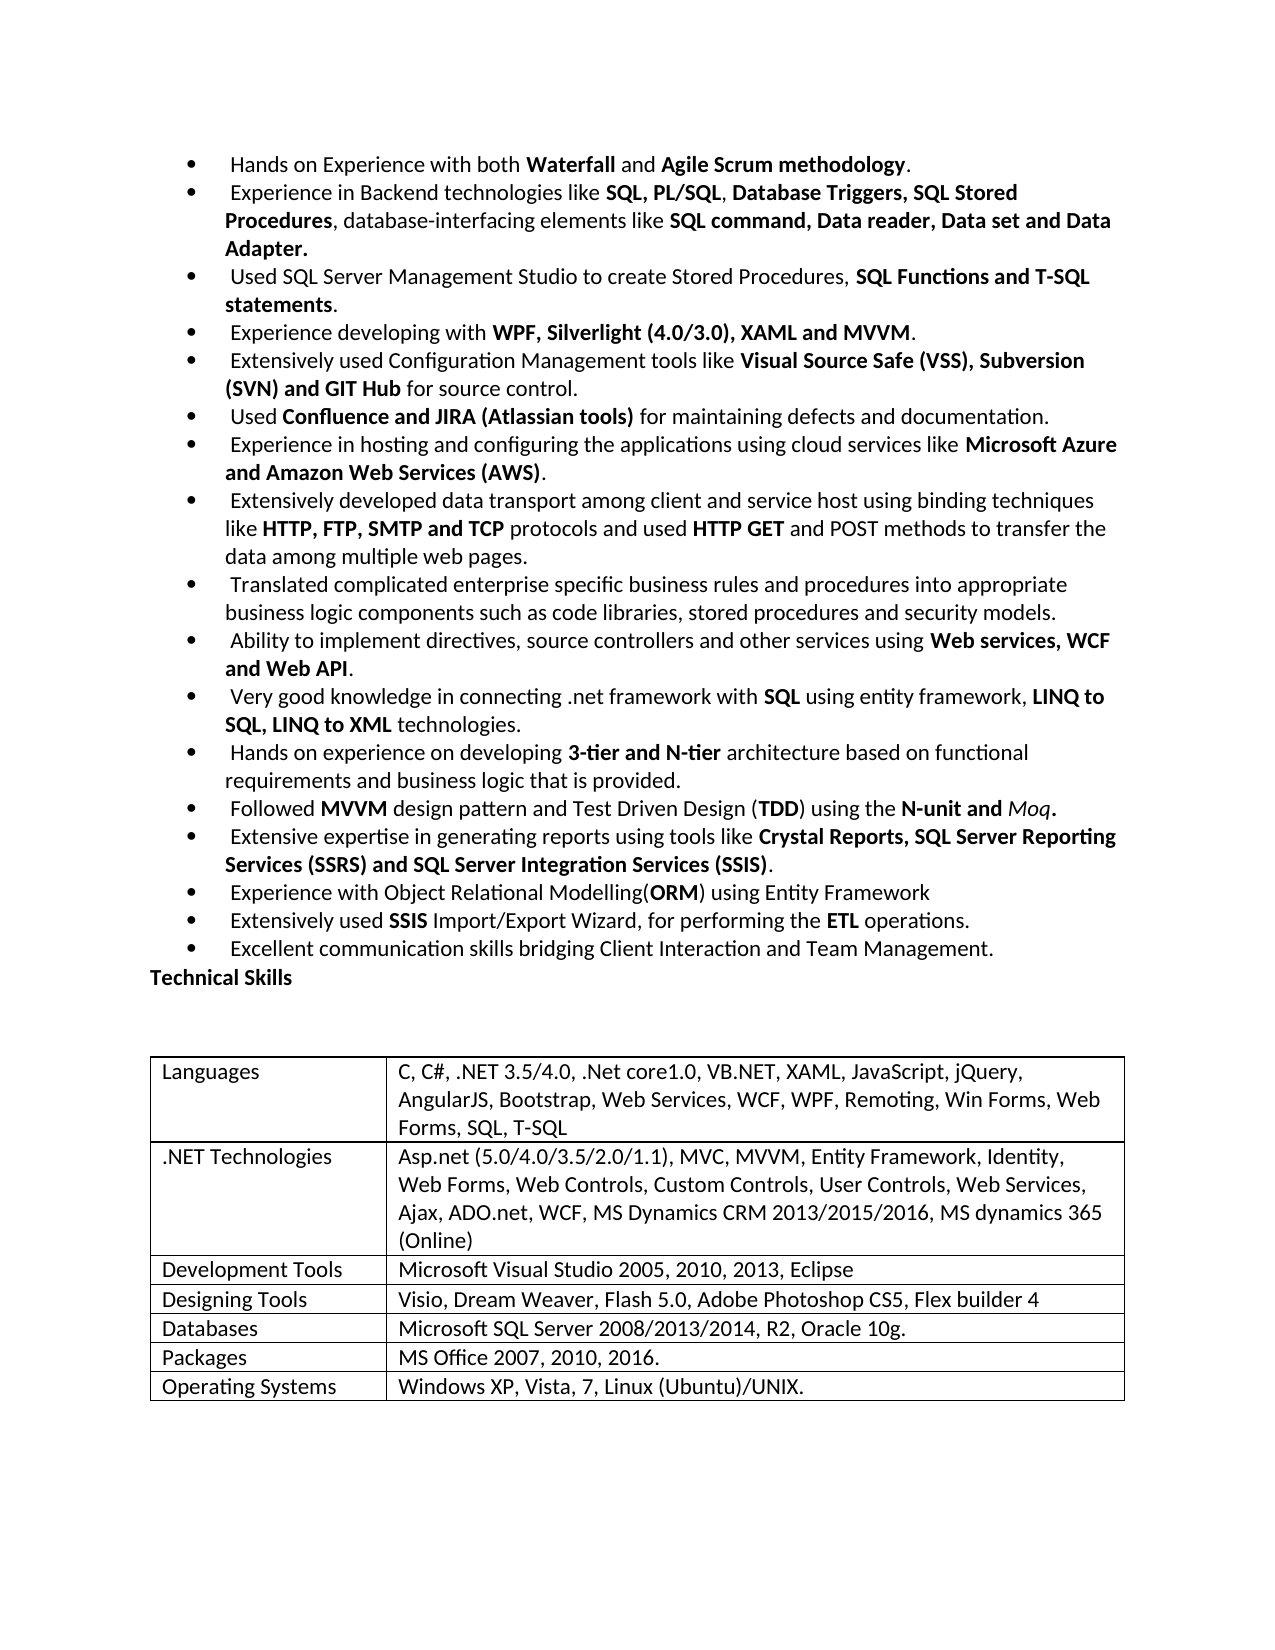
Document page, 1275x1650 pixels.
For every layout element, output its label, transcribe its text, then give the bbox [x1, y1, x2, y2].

list Extensively developed data transport among client and service host using binding techniques like HTTP, FTP, SMTP and TCP protocols and used HTTP GET and POST methods to transfer the data among multiple web pages. [187, 486, 1125, 570]
list Experience in hosting and configuring the applications using cloud services like Microsoft Azure and Amazon Web Services (AWS). [187, 430, 1125, 486]
list Hands on experience on developing 3-tier and N-tier architecture based on functional requirements and business logic that is provided. [187, 738, 1125, 794]
list Extensive expertise in generating reports using tools like Crystal Reports, SQL Server Reporting Services (SSRS) and SQL Server Integration Services (SSIS). [187, 822, 1125, 878]
list Extensively used Configuration Management tools like Visual Source Safe (VSS), Subversion (SVN) and GIT Hub for source control. [187, 346, 1125, 402]
table_cell Microsoft SQL Server 2008/2013/2014, R2, Oracle 10g. [387, 1314, 1124, 1342]
table_cell Development Tools [151, 1256, 386, 1284]
list Translated complicated enterprise specific business rules and procedures into appropriate business logic components such as code libraries, stored procedures and security models. [187, 570, 1125, 626]
table_cell .NET Technologies [151, 1143, 386, 1254]
table_header C, C#, .NET 3.5/4.0, .Net core1.0, VB.NET, XAML, JavaScript, jQuery, AngularJS, Bootstrap, Web Services, WCF, WPF, Remoting, Win Forms, Web Forms, SQL, T-SQL [387, 1058, 1124, 1141]
table_cell Packages [151, 1343, 386, 1371]
table_header Languages [151, 1058, 386, 1141]
table_cell Microsoft Visual Studio 2005, 2010, 2013, Eclipse [387, 1256, 1124, 1284]
table_cell Visio, Dream Weaver, Flash 5.0, Adobe Photoshop CS5, Flex builder 4 [387, 1285, 1124, 1313]
list Used Confluence and JIRA (Atlassian tools) for maintaining defects and documentation. [187, 402, 1125, 430]
table_cell Designing Tools [151, 1285, 386, 1313]
table_cell Operating Systems [151, 1372, 386, 1400]
list Excellent communication skills bridging Client Interaction and Team Management. [187, 934, 1125, 963]
list Experience developing with WPF, Silverlight (4.0/3.0), XAML and MVVM. [187, 318, 1125, 346]
table_cell Asp.net (5.0/4.0/3.5/2.0/1.1), MVC, MVVM, Entity Framework, Identity, Web Forms, Web Controls, Custom Controls, User Controls, Web Services, Ajax, ADO.net, WCF, MS Dynamics CRM 2013/2015/2016, MS dynamics 365 (Online) [387, 1143, 1124, 1254]
list Followed MVVM design pattern and Test Driven Design (TDD) using the N-unit and Moq. [187, 794, 1125, 822]
list Ability to implement directives, source controllers and other services using Web services, WCF and Web API. [187, 626, 1125, 682]
list Used SQL Server Management Studio to create Stored Procedures, SQL Functions and T-SQL statements. [187, 262, 1125, 318]
list Extensively used SSIS Import/Export Wizard, for performing the ETL operations. [187, 907, 1125, 934]
table_cell MS Office 2007, 2010, 2016. [387, 1343, 1124, 1371]
text Technical Skills [150, 963, 1125, 991]
list Very good knowledge in connecting .net framework with SQL using entity framework, LINQ to SQL, LINQ to XML technologies. [187, 682, 1125, 738]
list Hands on Experience with both Waterfall and Agile Scrum methodology. [187, 150, 1125, 178]
list Experience in Backend technologies like SQL, PL/SQL, Database Triggers, SQL Stored Procedures, database-interfacing elements like SQL command, Data reader, Data set and Data Adapter. [187, 178, 1125, 262]
list Experience with Object Relational Modelling(ORM) using Entity Framework [187, 878, 1125, 907]
table_cell Windows XP, Vista, 7, Linux (Ubuntu)/UNIX. [387, 1372, 1124, 1400]
table_cell Databases [151, 1314, 386, 1342]
